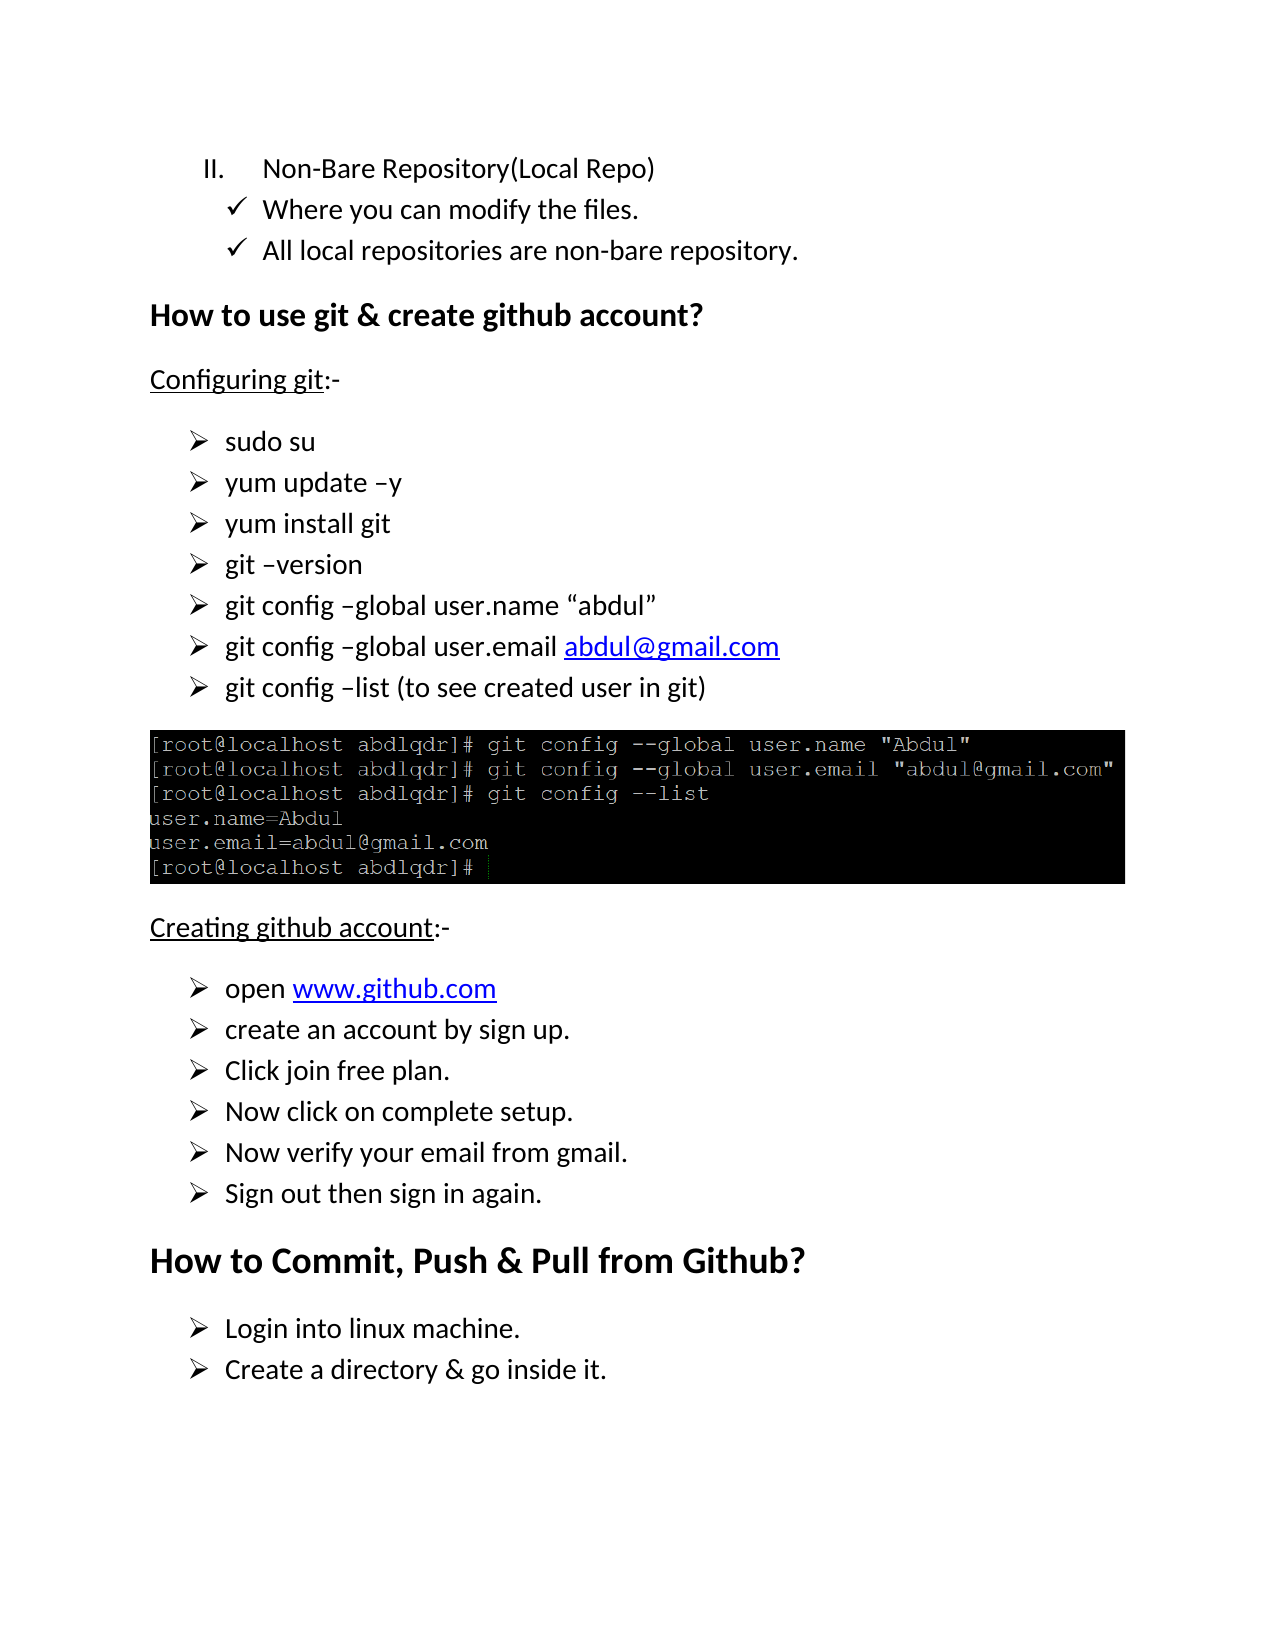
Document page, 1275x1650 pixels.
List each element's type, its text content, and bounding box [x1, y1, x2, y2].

text How to use git & create github account? [150, 294, 1125, 334]
list yum install git [187, 505, 1125, 541]
list Sign out then sign in again. [187, 1175, 1125, 1211]
list sudo su [187, 423, 1125, 459]
list git config –list (to see created user in git) [187, 669, 1125, 704]
picture [150, 730, 1125, 884]
list git config –global user.name “abdul” [187, 587, 1125, 622]
list Now verify your email from gmail. [187, 1134, 1125, 1170]
list Non-Bare Repository(Local Repo) [225, 150, 1125, 186]
text How to Commit, Push & Pull from Github? [150, 1237, 1125, 1283]
list open www.github.com [187, 971, 1125, 1006]
list git config –global user.email abdul@gmail.com [187, 628, 1125, 663]
list create an account by sign up. [187, 1011, 1125, 1047]
list All local repositories are non-bare repository. [225, 232, 1125, 267]
list Where you can modify the files. [225, 191, 1125, 227]
text Creating github account:- [150, 909, 1125, 944]
list Now click on complete setup. [187, 1093, 1125, 1129]
text Configuring git:- [150, 361, 1125, 397]
list yum update –y [187, 464, 1125, 499]
list Click join free plan. [187, 1052, 1125, 1088]
list Create a directory & go inside it. [187, 1351, 1125, 1387]
list Login into linux machine. [187, 1311, 1125, 1346]
list git –version [187, 546, 1125, 581]
